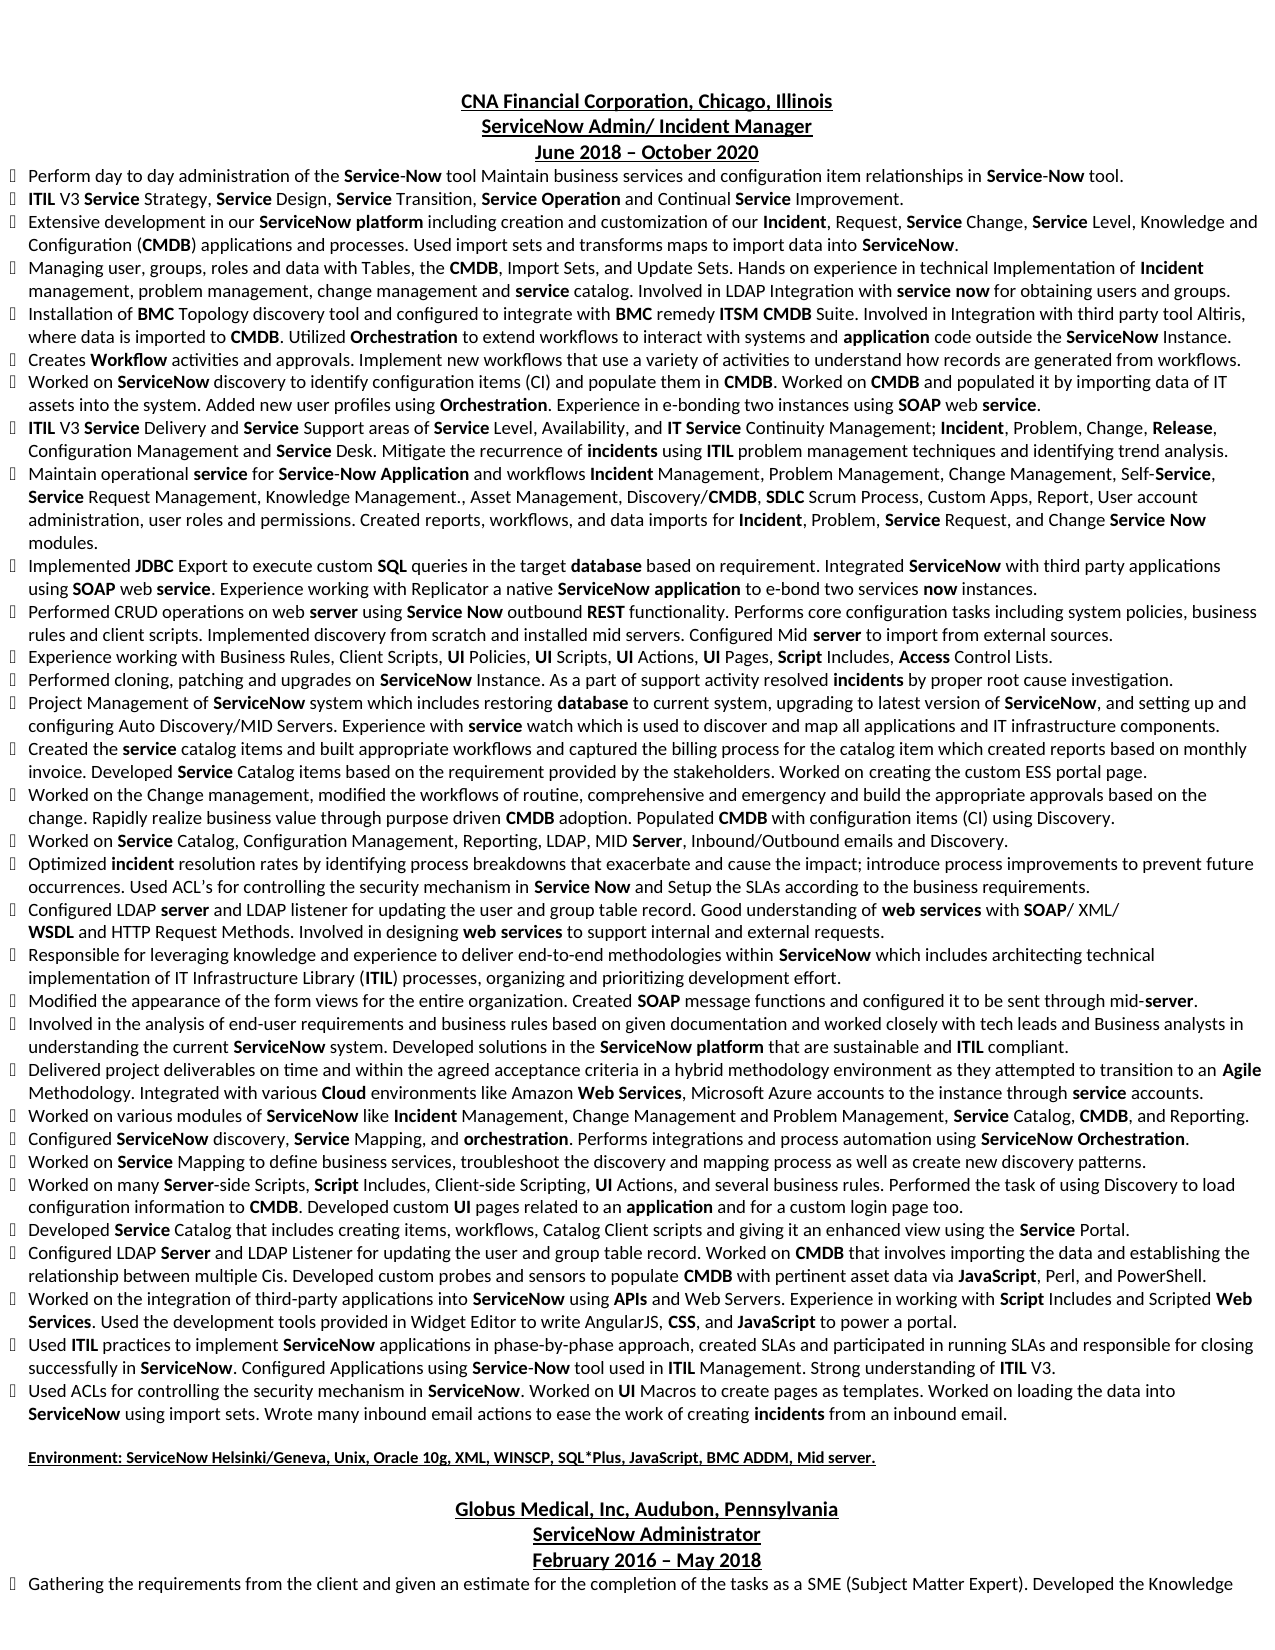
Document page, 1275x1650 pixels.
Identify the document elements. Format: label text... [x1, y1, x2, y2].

list Creates Workflow activities and approvals. Implement new workflows that use a variety of activities to understand how records are generated from workflows. [9, 348, 1266, 371]
list Managing user, groups, roles and data with Tables, the CMDB, Import Sets, and Update Sets. Hands on experience in technical Implementation of Incident management, problem management, change management and service catalog. Involved in LDAP Integration with service now for obtaining users and groups. [9, 256, 1266, 302]
list Used ACLs for controlling the security mechanism in ServiceNow. Worked on UI Macros to create pages as templates. Worked on loading the data into ServiceNow using import sets. Wrote many inbound email actions to ease the work of creating incidents from an inbound email. [9, 1379, 1266, 1425]
list Delivered project deliverables on time and within the agreed acceptance criteria in a hybrid methodology environment as they attempted to transition to an Agile Methodology. Integrated with various Cloud environments like Amazon Web Services, Microsoft Azure accounts to the instance through service accounts. [9, 1058, 1266, 1104]
list Perform day to day administration of the Service-Now tool Maintain business services and configuration item relationships in Service-Now tool. [9, 164, 1266, 187]
list Worked on various modules of ServiceNow like Incident Management, Change Management and Problem Management, Service Catalog, CMDB, and Reporting. [9, 1104, 1266, 1127]
list Worked on Service Catalog, Configuration Management, Reporting, LDAP, MID Server, Inbound/Outbound emails and Discovery. [9, 829, 1266, 852]
text ServiceNow Admin/ Incident Manager [28, 114, 1266, 139]
list Project Management of ServiceNow system which includes restoring database to current system, upgrading to latest version of ServiceNow, and setting up and configuring Auto Discovery/MID Servers. Experience with service watch which is used to discover and map all applications and IT infrastructure components. [9, 692, 1266, 737]
text Environment: ServiceNow Helsinki/Geneva, Unix, Oracle 10g, XML, WINSCP, SQL*Plus, JavaScript, BMC ADDM, Mid server. [28, 1448, 1266, 1468]
list Implemented JDBC Export to execute custom SQL queries in the target database based on requirement. Integrated ServiceNow with third party applications using SOAP web service. Experience working with Replicator a native ServiceNow application to e-bond two services now instances. [9, 554, 1266, 600]
text Globus Medical, Inc, Audubon, Pennsylvania [28, 1496, 1266, 1522]
list Worked on many Server-side Scripts, Script Includes, Client-side Scripting, UI Actions, and several business rules. Performed the task of using Discovery to load configuration information to CMDB. Developed custom UI pages related to an application and for a custom login page too. [9, 1173, 1266, 1219]
list Created the service catalog items and built appropriate workflows and captured the billing process for the catalog item which created reports based on monthly invoice. Developed Service Catalog items based on the requirement provided by the stakeholders. Worked on creating the custom ESS portal page. [9, 737, 1266, 783]
list Experience working with Business Rules, Client Scripts, UI Policies, UI Scripts, UI Actions, UI Pages, Script Includes, Access Control Lists. [9, 646, 1266, 669]
list ITIL V3 Service Strategy, Service Design, Service Transition, Service Operation and Continual Service Improvement. [9, 187, 1266, 210]
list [9, 1572, 1266, 1595]
list Configured LDAP server and LDAP listener for updating the user and group table record. Good understanding of web services with SOAP/ XML/ WSDL and HTTP Request Methods. Involved in designing web services to support internal and external requests. [9, 898, 1266, 944]
list Worked on ServiceNow discovery to identify configuration items (CI) and populate them in CMDB. Worked on CMDB and populated it by importing data of IT assets into the system. Added new user profiles using Orchestration. Experience in e-bonding two instances using SOAP web service. [9, 371, 1266, 417]
list Performed CRUD operations on web server using Service Now outbound REST functionality. Performs core configuration tasks including system policies, business rules and client scripts. Implemented discovery from scratch and installed mid servers. Configured Mid server to import from external sources. [9, 600, 1266, 646]
text CNA Financial Corporation, Chicago, Illinois [28, 88, 1266, 114]
list Modified the appearance of the form views for the entire organization. Created SOAP message functions and configured it to be sent through mid-server. [9, 989, 1266, 1012]
list Responsible for leveraging knowledge and experience to deliver end-to-end methodologies within ServiceNow which includes architecting technical implementation of IT Infrastructure Library (ITIL) processes, organizing and prioritizing development effort. [9, 944, 1266, 989]
list Installation of BMC Topology discovery tool and configured to integrate with BMC remedy ITSM CMDB Suite. Involved in Integration with third party tool Altiris, where data is imported to CMDB. Utilized Orchestration to extend workflows to interact with systems and application code outside the ServiceNow Instance. [9, 302, 1266, 348]
text June 2018 – October 2020 [28, 139, 1266, 164]
list Optimized incident resolution rates by identifying process breakdowns that exacerbate and cause the impact; introduce process improvements to prevent future occurrences. Used ACL’s for controlling the security mechanism in Service Now and Setup the SLAs according to the business requirements. [9, 852, 1266, 898]
list Worked on Service Mapping to define business services, troubleshoot the discovery and mapping process as well as create new discovery patterns. [9, 1150, 1266, 1173]
list Maintain operational service for Service-Now Application and workflows Incident Management, Problem Management, Change Management, Self-Service, Service Request Management, Knowledge Management., Asset Management, Discovery/CMDB, SDLC Scrum Process, Custom Apps, Report, User account administration, user roles and permissions. Created reports, workflows, and data imports for Incident, Problem, Service Request, and Change Service Now modules. [9, 462, 1266, 554]
text February 2016 – May 2018 [28, 1547, 1266, 1572]
list Extensive development in our ServiceNow platform including creation and customization of our Incident, Request, Service Change, Service Level, Knowledge and Configuration (CMDB) applications and processes. Used import sets and transforms maps to import data into ServiceNow. [9, 210, 1266, 256]
list Worked on the integration of third-party applications into ServiceNow using APIs and Web Servers. Experience in working with Script Includes and Scripted Web Services. Used the development tools provided in Widget Editor to write AngularJS, CSS, and JavaScript to power a portal. [9, 1287, 1266, 1333]
list Configured ServiceNow discovery, Service Mapping, and orchestration. Performs integrations and process automation using ServiceNow Orchestration. [9, 1127, 1266, 1150]
text ServiceNow Administrator [28, 1522, 1266, 1547]
list ITIL V3 Service Delivery and Service Support areas of Service Level, Availability, and IT Service Continuity Management; Incident, Problem, Change, Release, Configuration Management and Service Desk. Mitigate the recurrence of incidents using ITIL problem management techniques and identifying trend analysis. [9, 417, 1266, 462]
list Developed Service Catalog that includes creating items, workflows, Catalog Client scripts and giving it an enhanced view using the Service Portal. [9, 1219, 1266, 1242]
list Configured LDAP Server and LDAP Listener for updating the user and group table record. Worked on CMDB that involves importing the data and establishing the relationship between multiple Cis. Developed custom probes and sensors to populate CMDB with pertinent asset data via JavaScript, Perl, and PowerShell. [9, 1242, 1266, 1287]
list Worked on the Change management, modified the workflows of routine, comprehensive and emergency and build the appropriate approvals based on the change. Rapidly realize business value through purpose driven CMDB adoption. Populated CMDB with configuration items (CI) using Discovery. [9, 783, 1266, 829]
list Used ITIL practices to implement ServiceNow applications in phase-by-phase approach, created SLAs and participated in running SLAs and responsible for closing successfully in ServiceNow. Configured Applications using Service-Now tool used in ITIL Management. Strong understanding of ITIL V3. [9, 1333, 1266, 1379]
list Performed cloning, patching and upgrades on ServiceNow Instance. As a part of support activity resolved incidents by proper root cause investigation. [9, 669, 1266, 692]
list Involved in the analysis of end-user requirements and business rules based on given documentation and worked closely with tech leads and Business analysts in understanding the current ServiceNow system. Developed solutions in the ServiceNow platform that are sustainable and ITIL compliant. [9, 1012, 1266, 1058]
